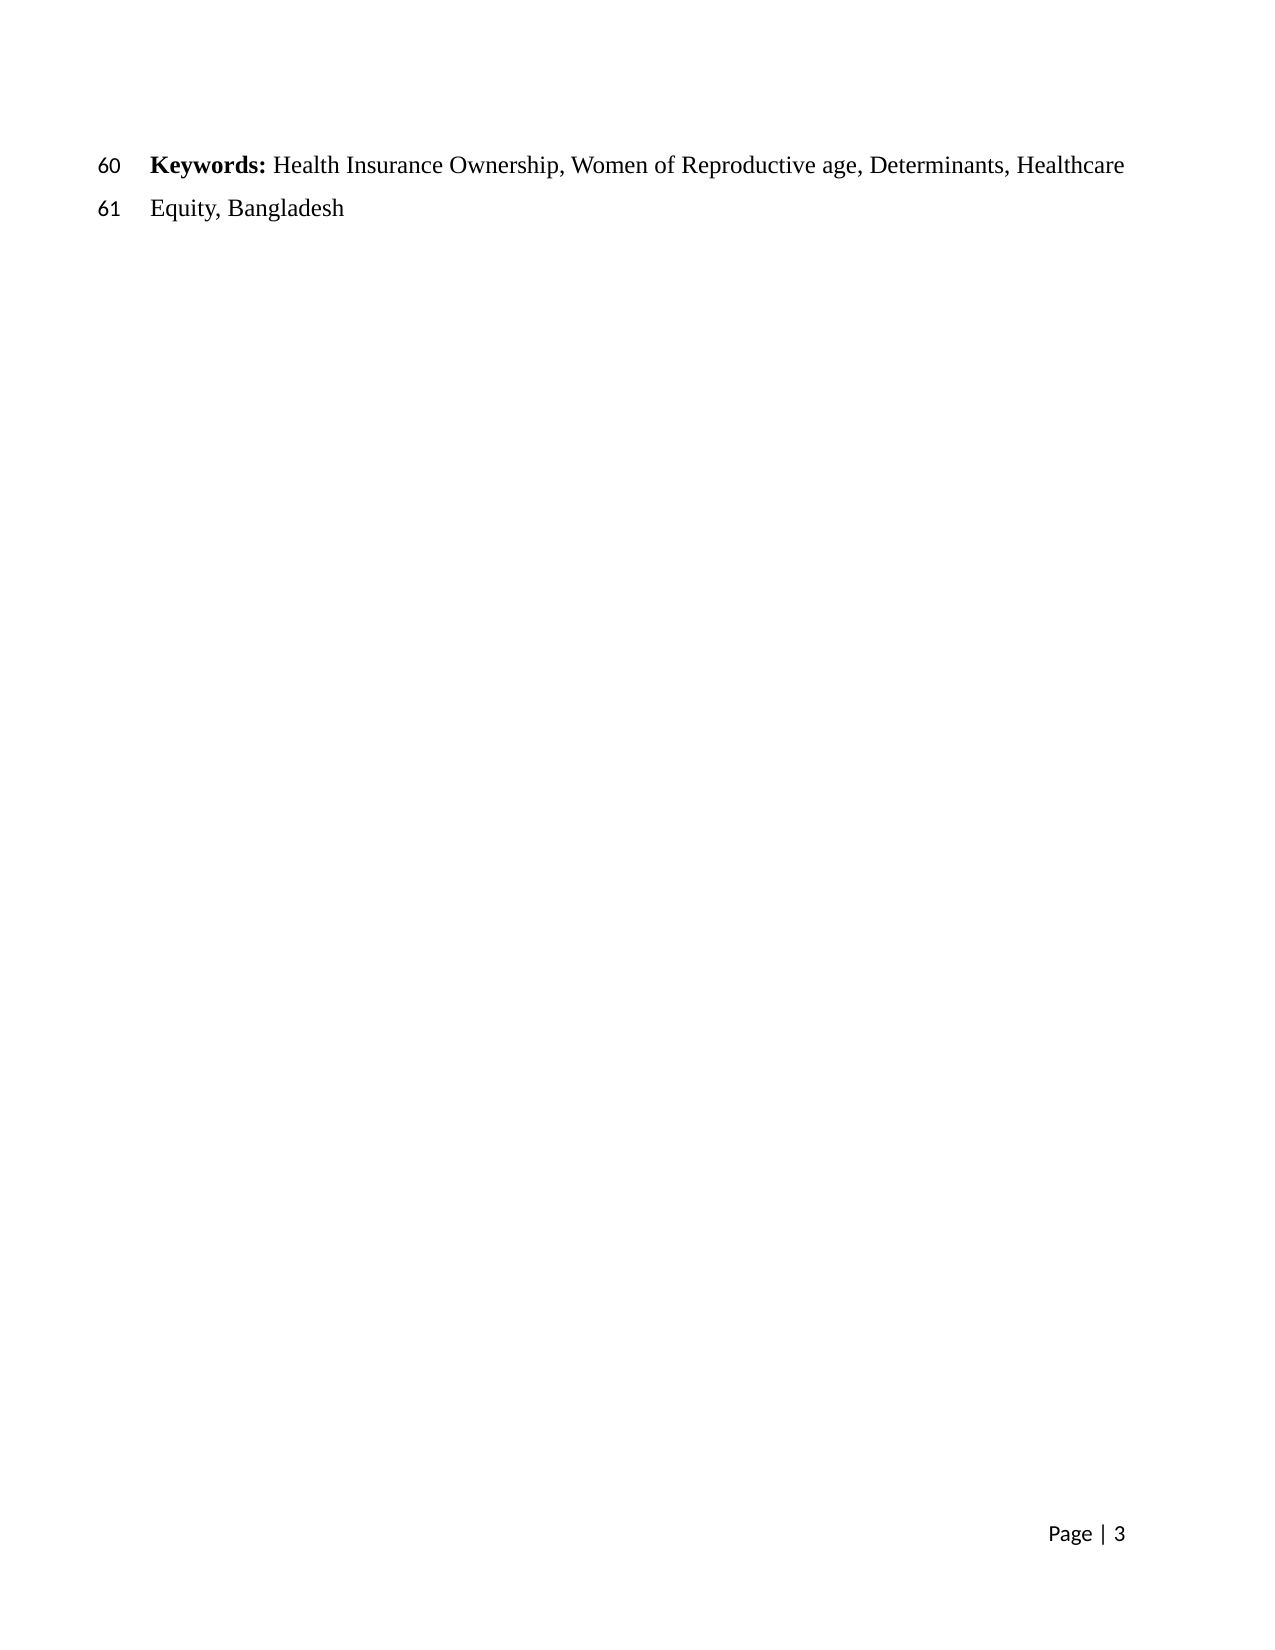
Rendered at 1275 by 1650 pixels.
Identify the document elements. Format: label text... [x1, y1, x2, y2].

text Keywords: Health Insurance Ownership, Women of Reproductive age, Determinants, Healthcare Equity, Bangladesh [150, 150, 1125, 222]
